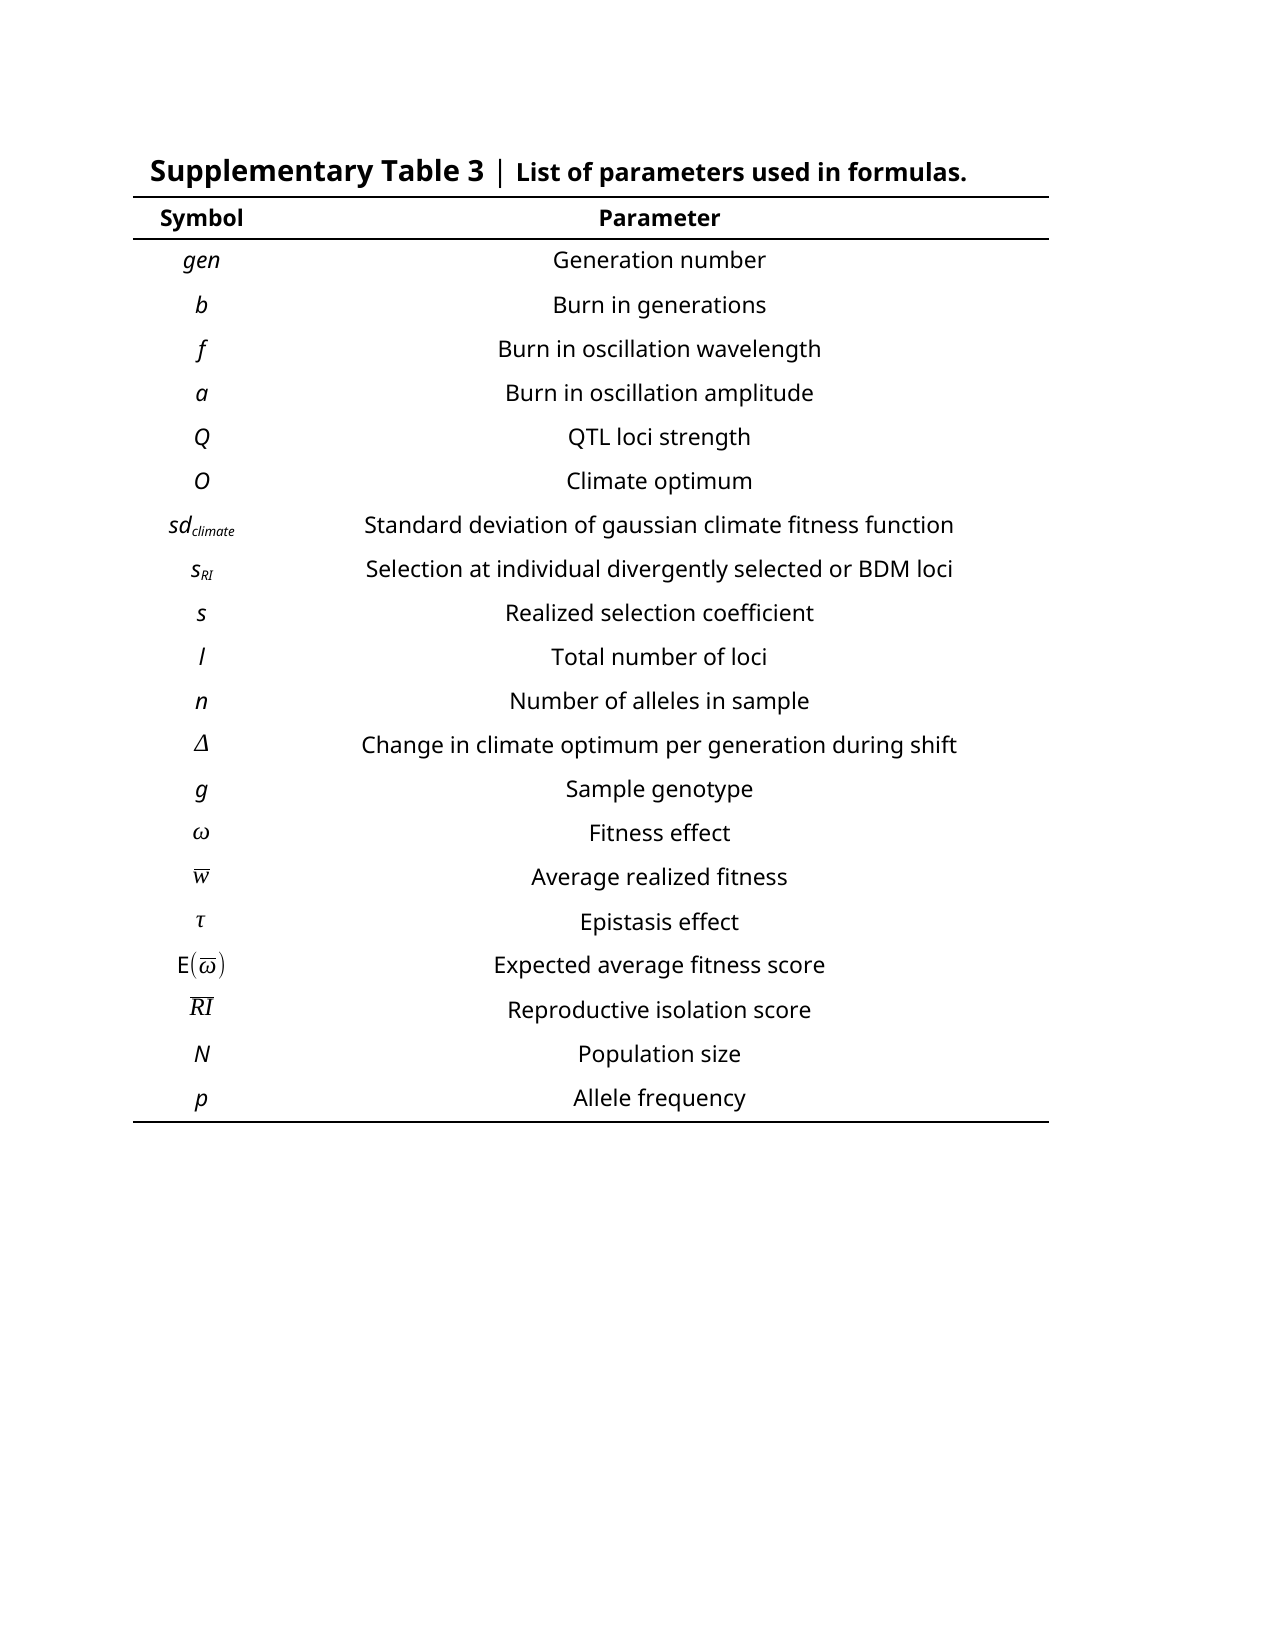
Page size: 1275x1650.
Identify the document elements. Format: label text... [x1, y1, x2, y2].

table_cell Standard deviation of gaussian climate fitness function [270, 504, 1048, 548]
table_cell Fitness effect [270, 813, 1048, 857]
table_cell [133, 989, 270, 1033]
table_cell f [133, 328, 270, 372]
table_cell E [133, 945, 270, 989]
table_cell Burn in generations [270, 284, 1048, 328]
table_cell a [133, 372, 270, 416]
table_cell [133, 857, 270, 901]
table_cell Total number of loci [270, 637, 1048, 681]
table_cell [133, 813, 270, 857]
table_cell Allele frequency [270, 1077, 1048, 1121]
table_cell Burn in oscillation wavelength [270, 328, 1048, 372]
table_cell O [133, 460, 270, 504]
table_cell Reproductive isolation score [270, 989, 1048, 1033]
table_cell [133, 725, 270, 769]
table_cell Population size [270, 1033, 1048, 1077]
table_cell Epistasis effect [270, 901, 1048, 945]
table_cell Burn in oscillation amplitude [270, 372, 1048, 416]
table_cell sdclimate [133, 504, 270, 548]
table_header Symbol [133, 198, 270, 238]
table_cell Sample genotype [270, 769, 1048, 813]
table_cell g [133, 769, 270, 813]
table_cell QTL loci strength [270, 416, 1048, 460]
table_cell Average realized fitness [270, 857, 1048, 901]
table_cell b [133, 284, 270, 328]
table_cell Expected average fitness score [270, 945, 1048, 989]
table_cell Realized selection coefficient [270, 593, 1048, 637]
table_cell Number of alleles in sample [270, 681, 1048, 725]
table_header Parameter [270, 198, 1048, 238]
text Supplementary Table 3 | List of parameters used in formulas. [150, 150, 1125, 190]
table_cell Change in climate optimum per generation during shift [270, 725, 1048, 769]
table_cell N [133, 1033, 270, 1077]
table_cell [133, 901, 270, 945]
table_cell s [133, 593, 270, 637]
table_cell Generation number [270, 240, 1048, 284]
table_cell Selection at individual divergently selected or BDM loci [270, 549, 1048, 592]
table_cell l [133, 637, 270, 681]
table_cell sRI [133, 549, 270, 592]
table_cell n [133, 681, 270, 725]
table_cell p [133, 1077, 270, 1121]
table_cell Q [133, 416, 270, 460]
table_cell gen [133, 240, 270, 284]
table_cell Climate optimum [270, 460, 1048, 504]
